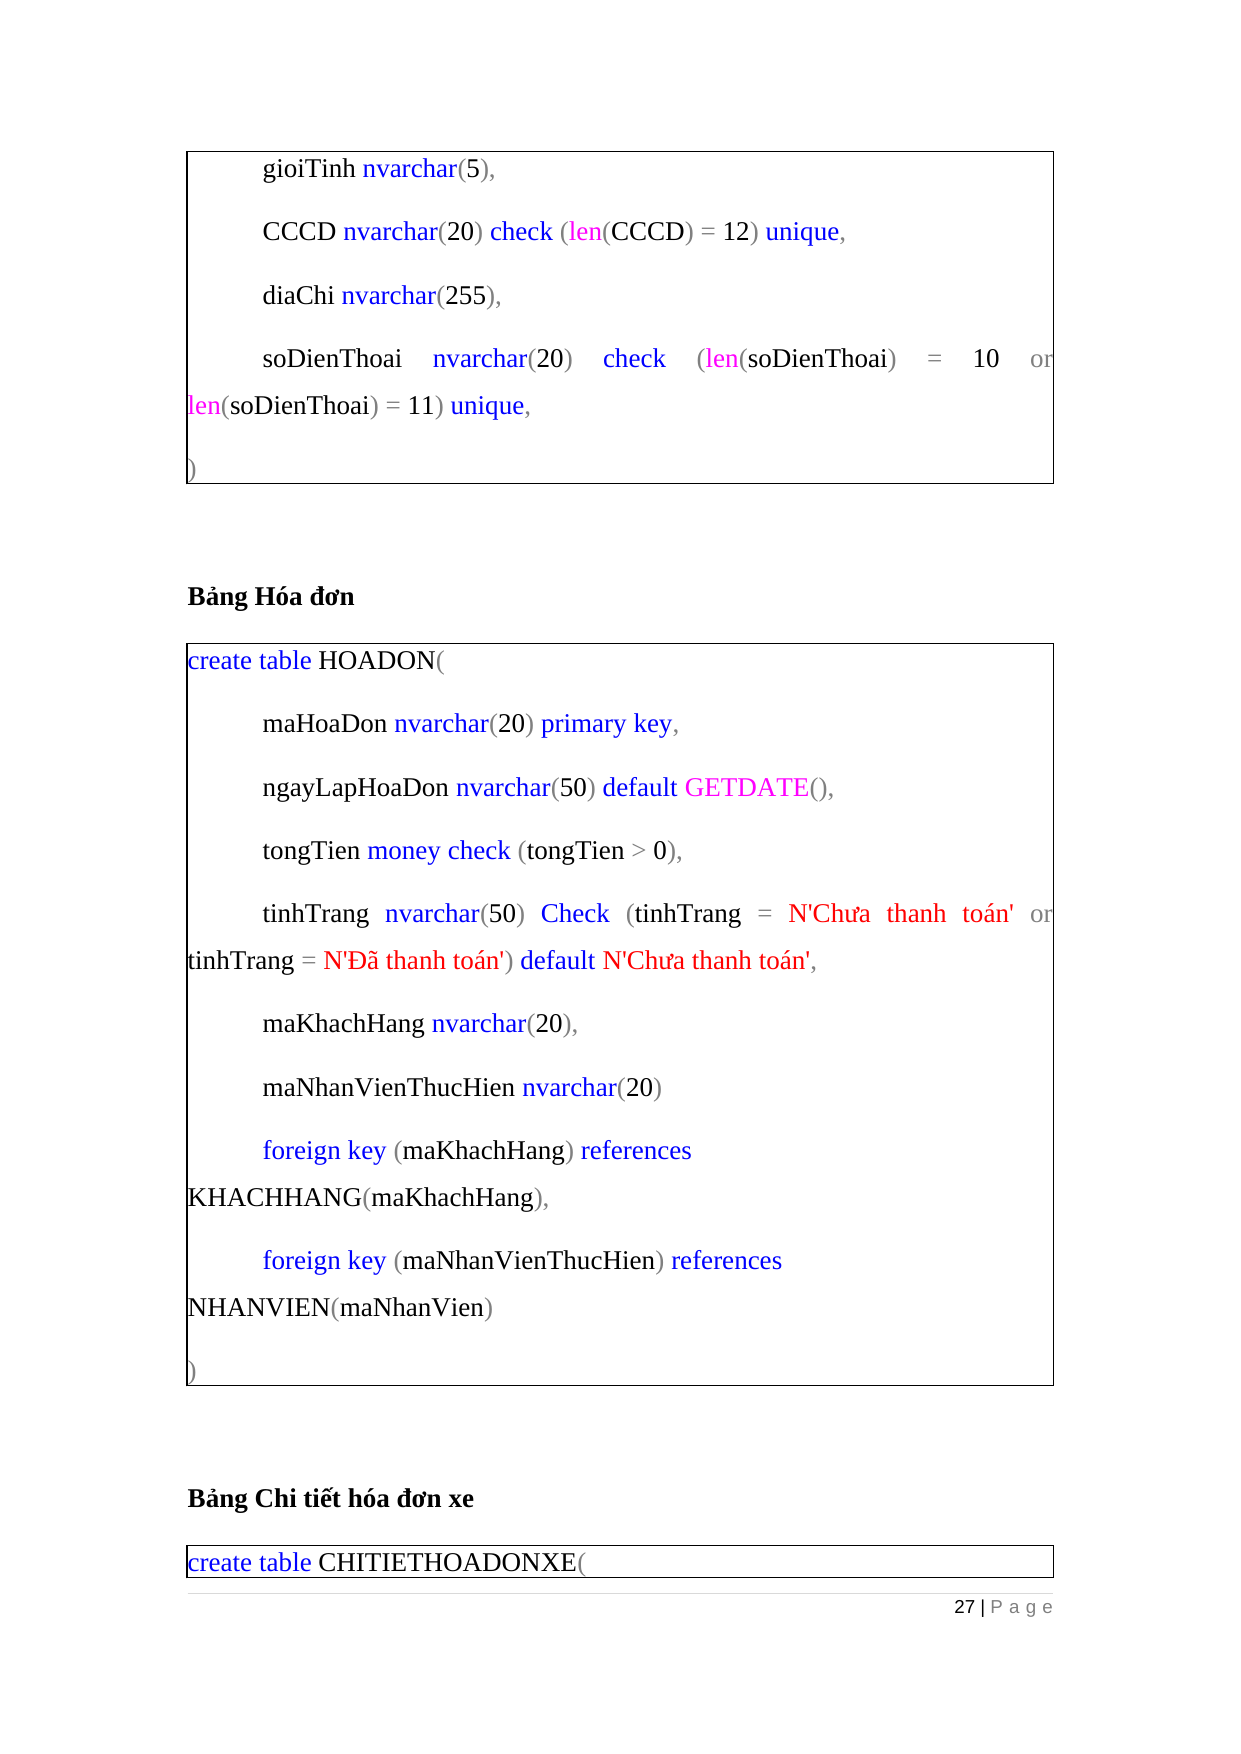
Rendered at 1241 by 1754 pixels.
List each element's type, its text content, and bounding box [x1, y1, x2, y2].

text ) [188, 451, 1053, 483]
text diaChi nvarchar(255), [188, 278, 1053, 310]
text tinhTrang nvarchar(50) Check (tinhTrang = N'Chưa thanh toán' or tinhTrang = N'Đã thanh toán') default N'Chưa thanh toán', [188, 896, 1053, 975]
text maHoaDon nvarchar(20) primary key, [188, 706, 1053, 739]
text CCCD nvarchar(20) check (len(CCCD) = 12) unique, [188, 214, 1053, 247]
text maNhanVienThucHien nvarchar(20) [188, 1070, 1053, 1102]
text create table HOADON( [188, 644, 1053, 675]
text Bảng Chi tiết hóa đơn xe [187, 1482, 1053, 1513]
text ngayLapHoaDon nvarchar(50) default GETDATE(), [188, 770, 1053, 802]
text tongTien money check (tongTien > 0), [188, 833, 1053, 865]
text create table CHITIETHOADONXE( [188, 1546, 1053, 1577]
text ) [188, 1353, 1053, 1385]
text foreign key (maNhanVienThucHien) references NHANVIEN(maNhanVien) [188, 1243, 1053, 1322]
text foreign key (maKhachHang) references KHACHHANG(maKhachHang), [188, 1133, 1053, 1212]
text Bảng Hóa đơn [187, 580, 1053, 611]
text gioiTinh nvarchar(5), [188, 152, 1053, 183]
text maKhachHang nvarchar(20), [188, 1006, 1053, 1039]
text soDienThoai nvarchar(20) check (len(soDienThoai) = 10 or len(soDienThoai) = 11) unique, [188, 341, 1053, 420]
